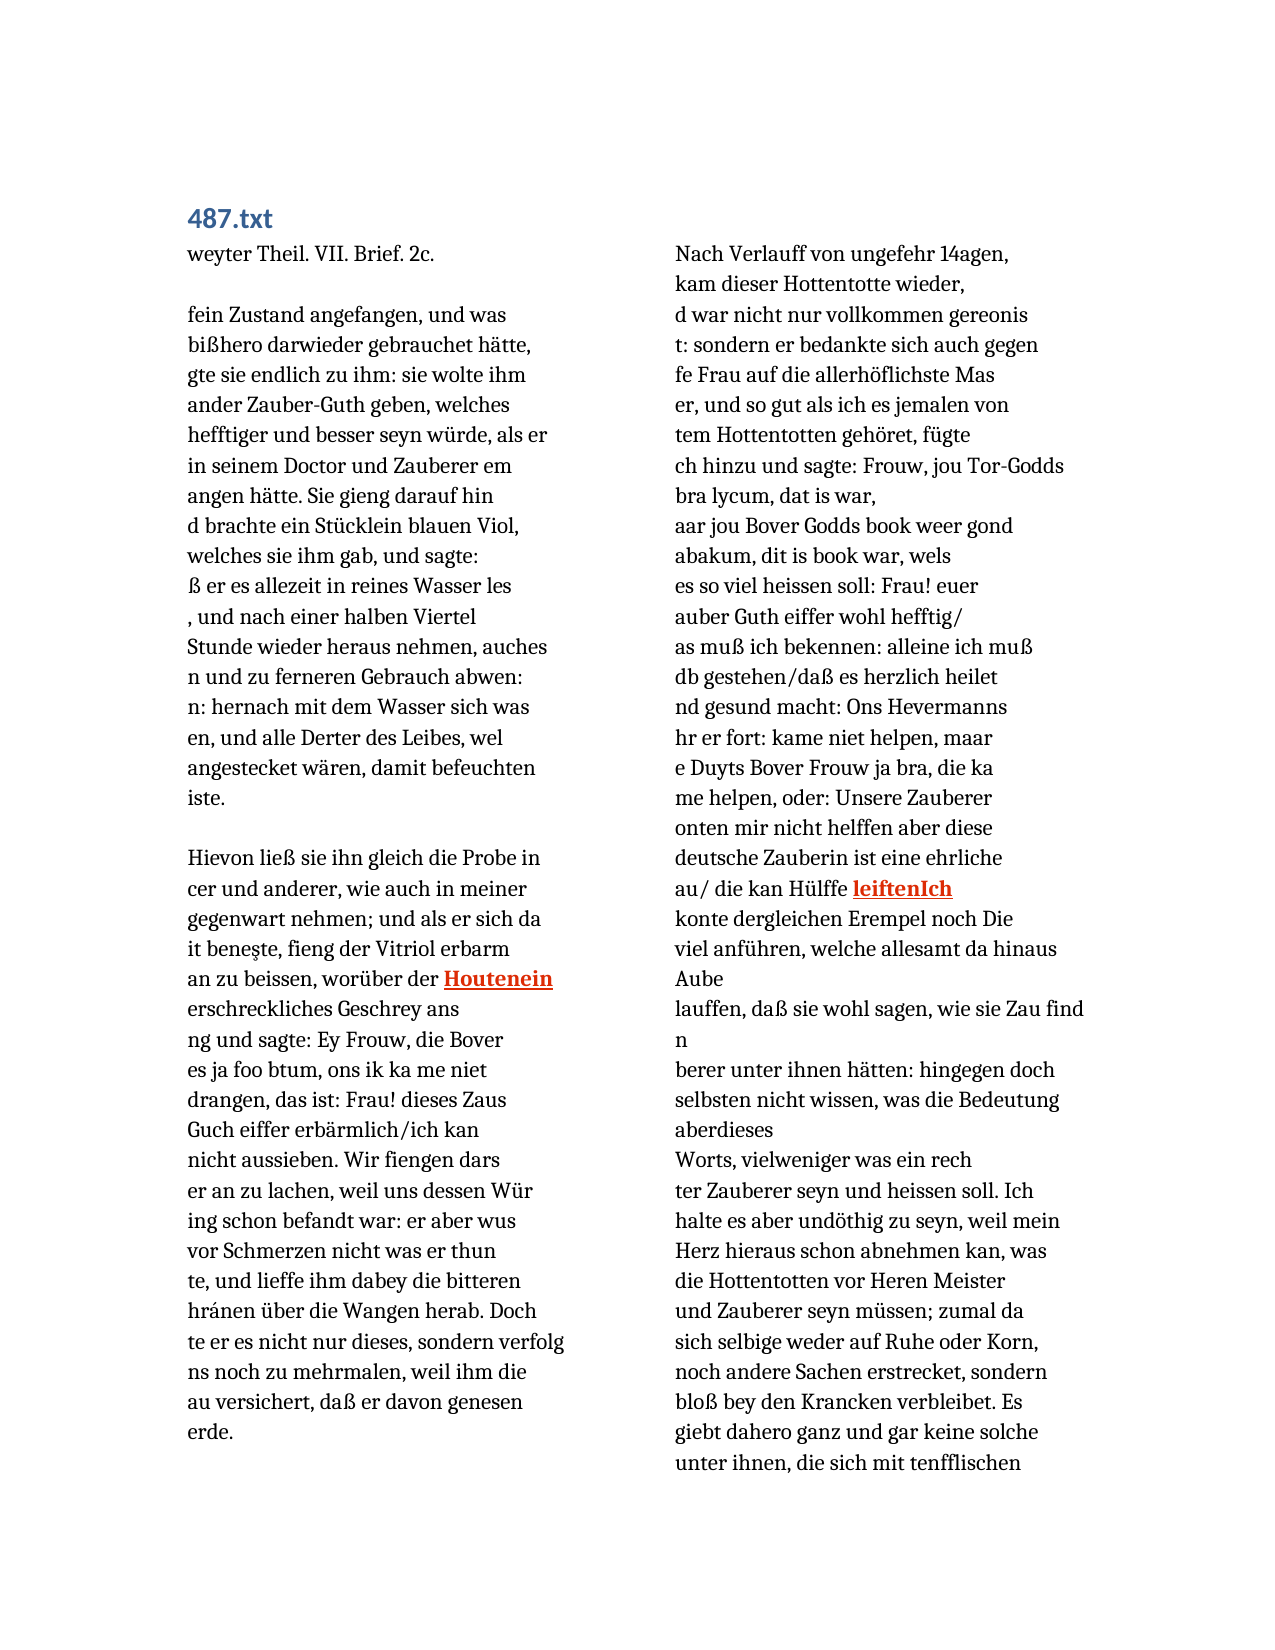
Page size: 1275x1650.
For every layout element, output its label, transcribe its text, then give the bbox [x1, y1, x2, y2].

subtitle 487.txt [187, 200, 600, 236]
